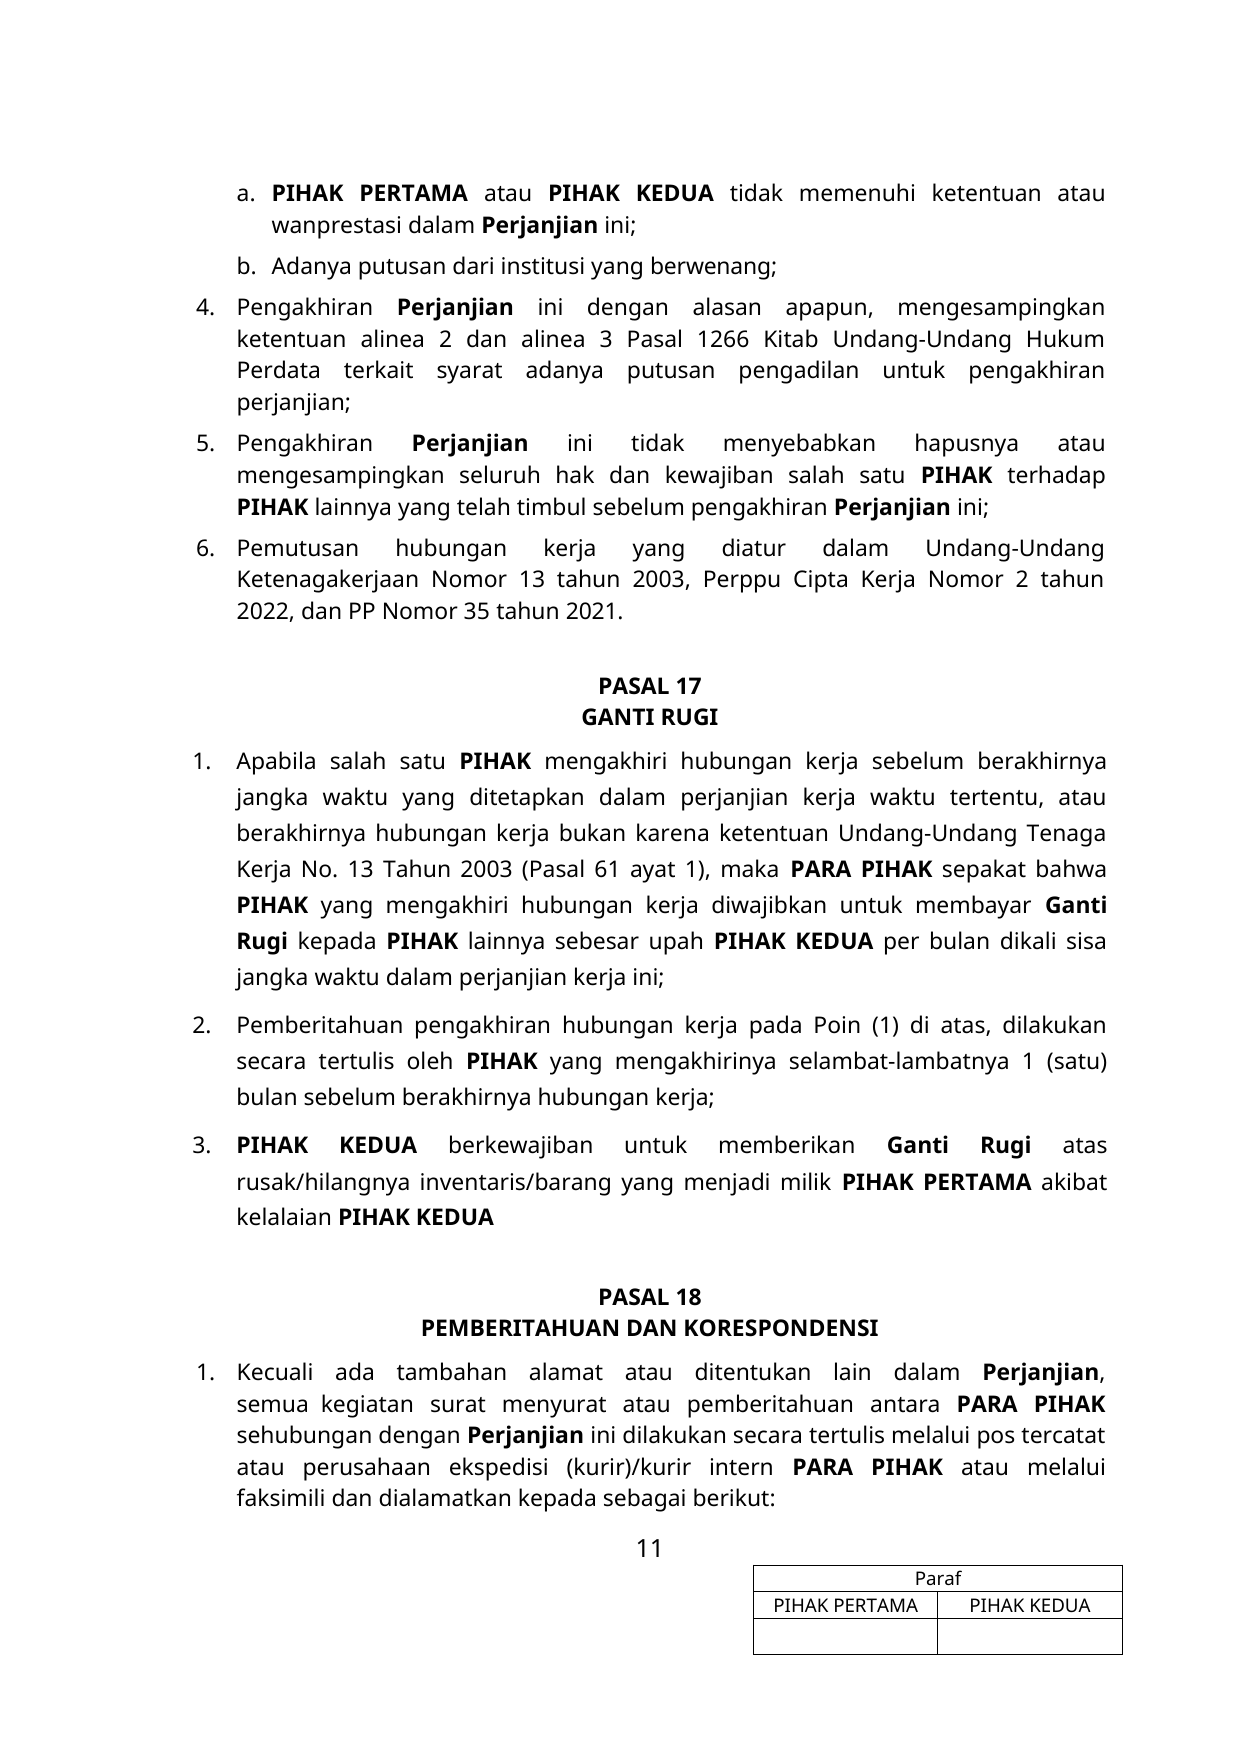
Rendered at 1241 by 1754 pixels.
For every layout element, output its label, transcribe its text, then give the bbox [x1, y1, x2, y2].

list PIHAK KEDUA berkewajiban untuk memberikan Ganti Rugi atas rusak/hilangnya inventaris/barang yang menjadi milik PIHAK PERTAMA akibat kelalaian PIHAK KEDUA [192, 1129, 1107, 1233]
list Pemutusan hubungan kerja yang diatur dalam Undang-Undang Ketenagakerjaan Nomor 13 tahun 2003, Perppu Cipta Kerja Nomor 2 tahun 2022, dan PP Nomor 35 tahun 2021. [196, 532, 1106, 626]
list Kecuali ada tambahan alamat atau ditentukan lain dalam Perjanjian, semua kegiatan surat menyurat atau pemberitahuan antara PARA PIHAK sehubungan dengan Perjanjian ini dilakukan secara tertulis melalui pos tercatat atau perusahaan ekspedisi (kurir)/kurir intern PARA PIHAK atau melalui faksimili dan dialamatkan kepada sebagai berikut: [196, 1356, 1106, 1513]
text PASAL 18 [177, 1281, 1122, 1312]
list PIHAK PERTAMA atau PIHAK KEDUA tidak memenuhi ketentuan atau wanprestasi dalam Perjanjian ini; [236, 177, 1106, 240]
list Pemberitahuan pengakhiran hubungan kerja pada Poin (1) di atas, dilakukan secara tertulis oleh PIHAK yang mengakhirinya selambat-lambatnya 1 (satu) bulan sebelum berakhirnya hubungan kerja; [192, 1009, 1107, 1112]
list Adanya putusan dari institusi yang berwenang; [236, 250, 1122, 281]
list Apabila salah satu PIHAK mengakhiri hubungan kerja sebelum berakhirnya jangka waktu yang ditetapkan dalam perjanjian kerja waktu tertentu, atau berakhirnya hubungan kerja bukan karena ketentuan Undang-Undang Tenaga Kerja No. 13 Tahun 2003 (Pasal 61 ayat 1), maka PARA PIHAK sepakat bahwa PIHAK yang mengakhiri hubungan kerja diwajibkan untuk membayar Ganti Rugi kepada PIHAK lainnya sebesar upah PIHAK KEDUA per bulan dikali sisa jangka waktu dalam perjanjian kerja ini; [192, 745, 1107, 992]
text GANTI RUGI [177, 701, 1122, 733]
text PEMBERITAHUAN DAN KORESPONDENSI [177, 1312, 1122, 1343]
text PASAL 17 [177, 670, 1122, 701]
list Pengakhiran Perjanjian ini dengan alasan apapun, mengesampingkan ketentuan alinea 2 dan alinea 3 Pasal 1266 Kitab Undang-Undang Hukum Perdata terkait syarat adanya putusan pengadilan untuk pengakhiran perjanjian; [196, 291, 1106, 417]
list Pengakhiran Perjanjian ini tidak menyebabkan hapusnya atau mengesampingkan seluruh hak dan kewajiban salah satu PIHAK terhadap PIHAK lainnya yang telah timbul sebelum pengakhiran Perjanjian ini; [196, 427, 1106, 522]
